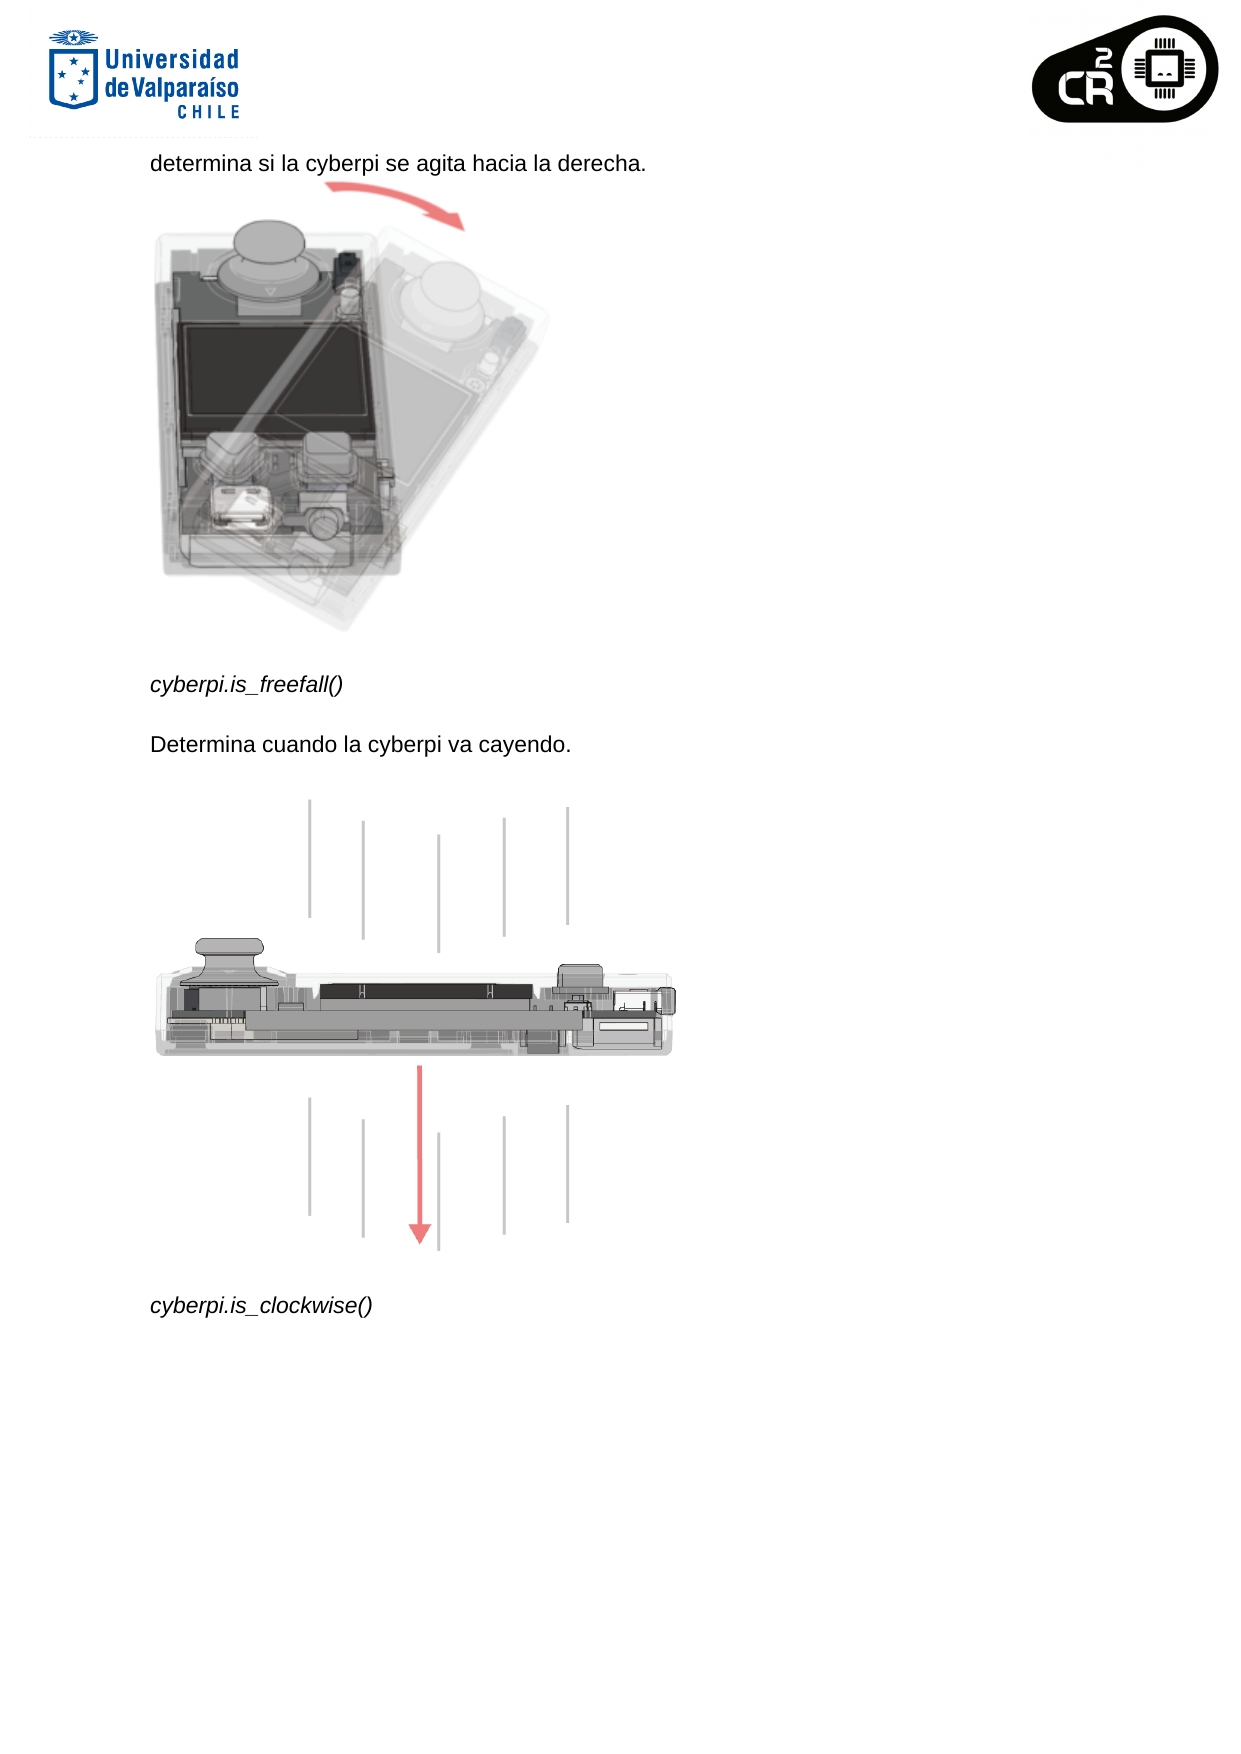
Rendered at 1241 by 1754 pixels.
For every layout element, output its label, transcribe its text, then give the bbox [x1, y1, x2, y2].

picture [150, 791, 678, 1259]
picture [29, 11, 258, 138]
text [150, 150, 1090, 637]
picture [1028, 0, 1222, 169]
picture [150, 180, 554, 637]
